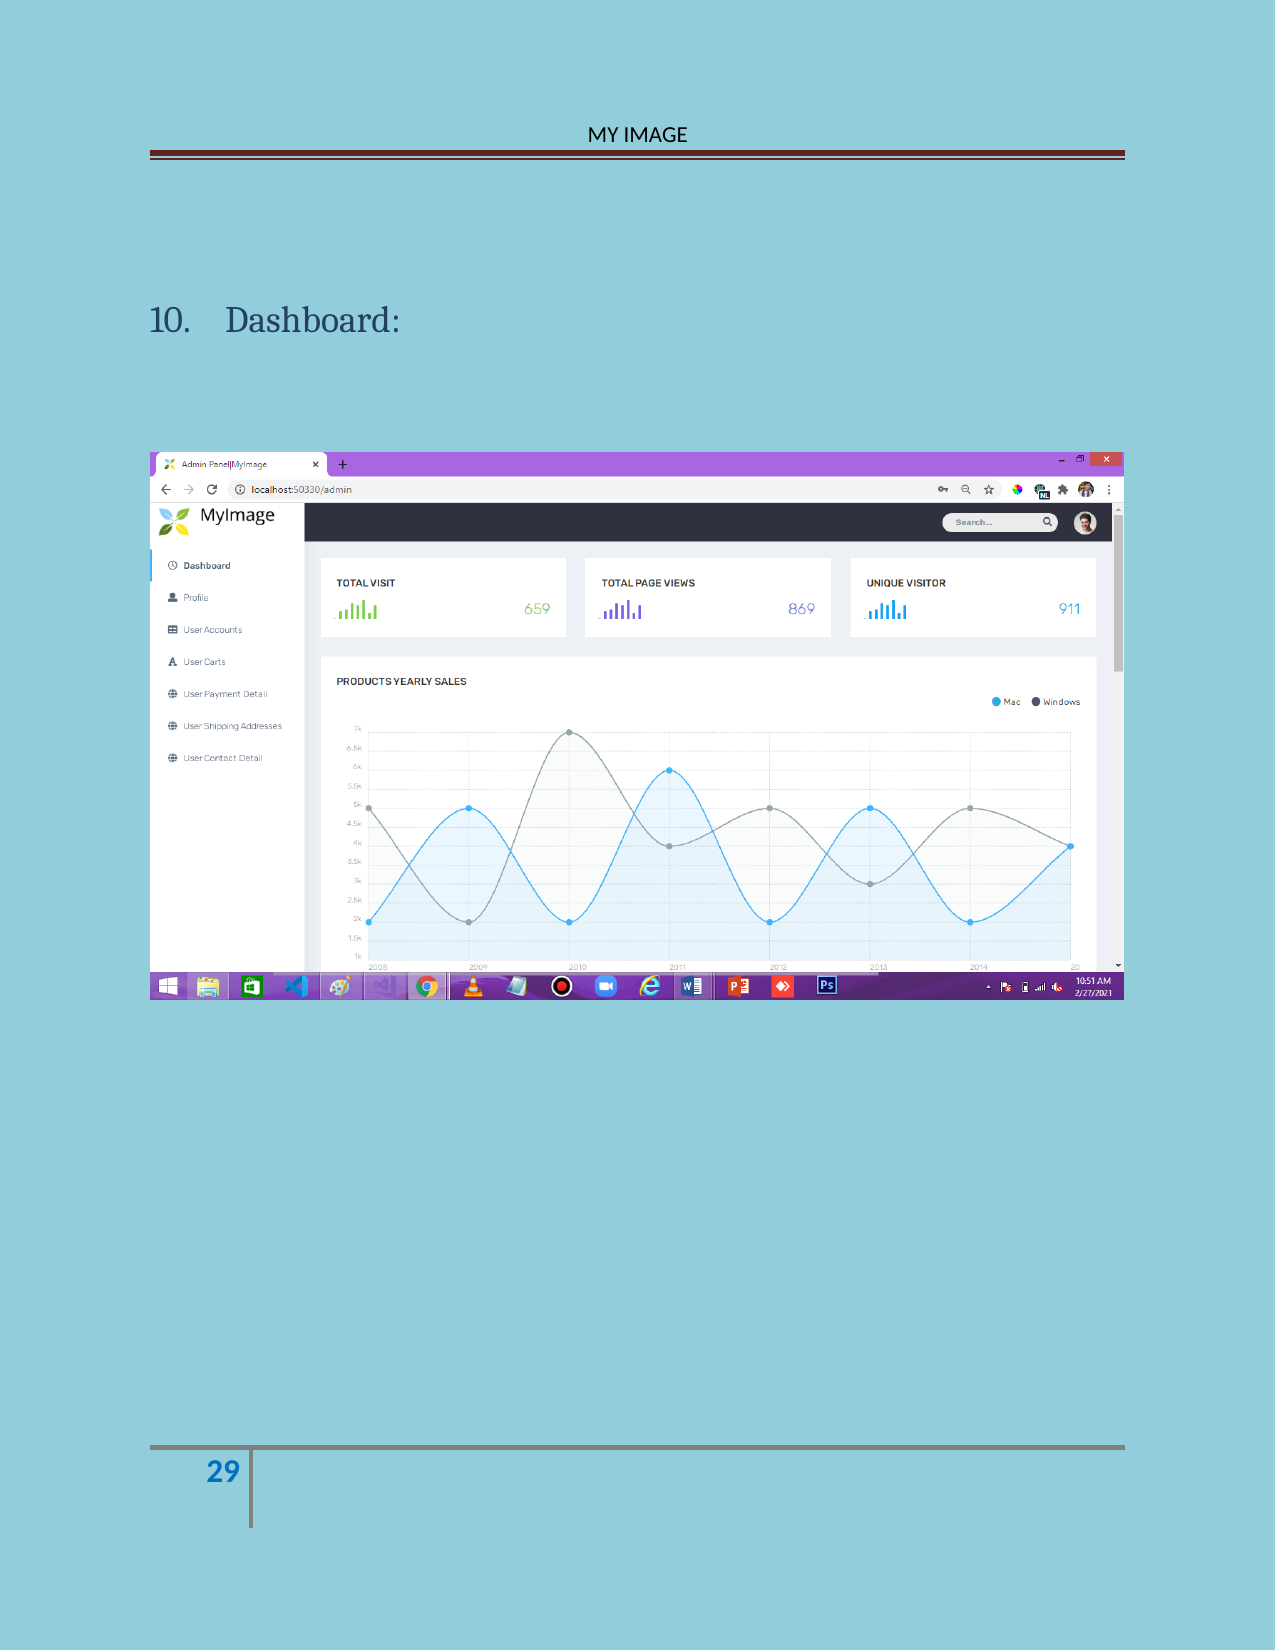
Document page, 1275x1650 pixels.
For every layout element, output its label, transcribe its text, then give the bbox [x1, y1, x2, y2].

subtitle Dashboard: [150, 299, 1125, 342]
picture [150, 452, 1124, 1000]
